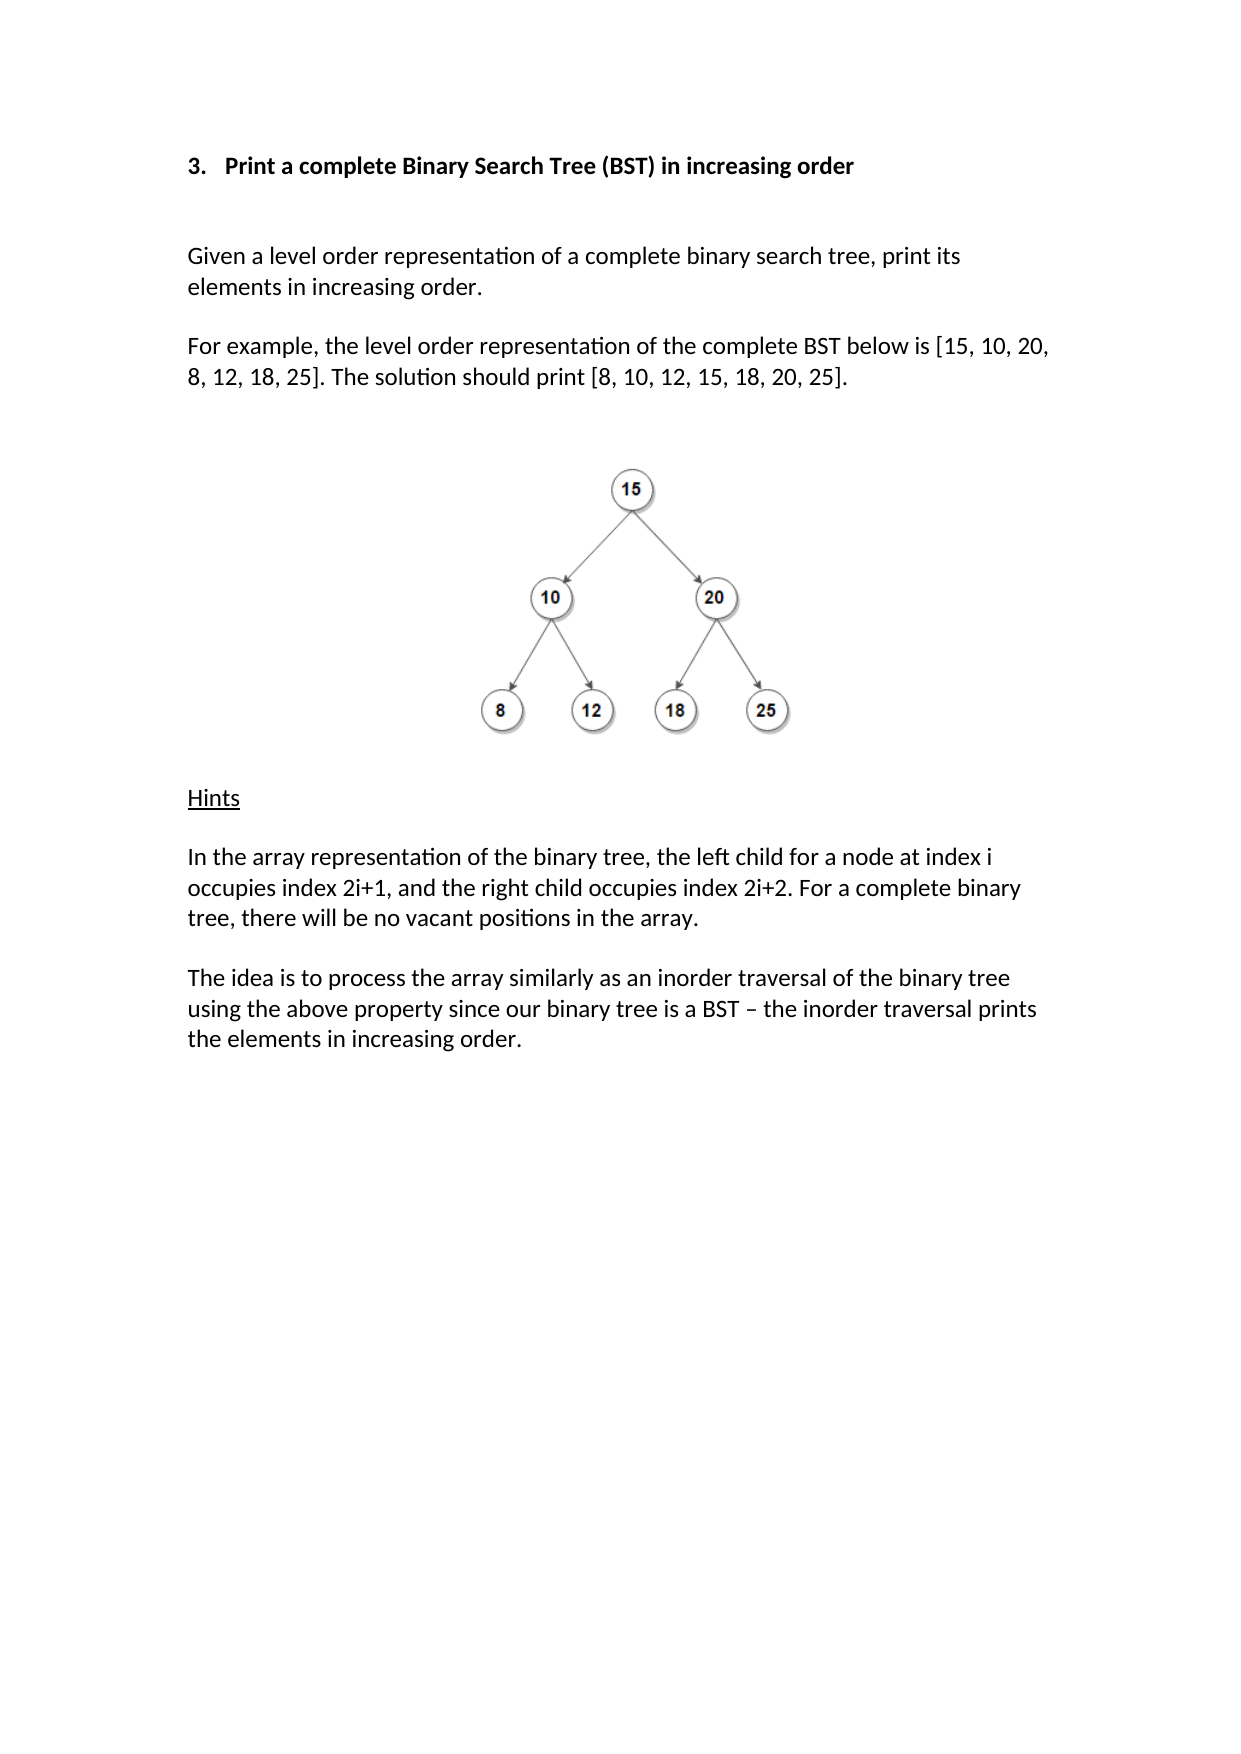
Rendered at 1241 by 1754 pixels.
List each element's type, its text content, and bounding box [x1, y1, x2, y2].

list Print a complete Binary Search Tree (BST) in increasing order [187, 150, 1053, 181]
text The idea is to process the array similarly as an inorder traversal of the binary tree using the above property since our binary tree is a BST – the inorder traversal prints the elements in increasing order. [187, 962, 1053, 1054]
text For example, the level order representation of the complete BST below is [15, 10, 20, 8, 12, 18, 25]. The solution should print [8, 10, 12, 15, 18, 20, 25]. [187, 330, 1053, 391]
text In the array representation of the binary tree, the left child for a node at index i occupies index 2i+1, and the right child occupies index 2i+2. For a complete binary tree, there will be no vacant positions in the array. [187, 842, 1053, 933]
text Given a level order representation of a complete binary search tree, print its elements in increasing order. [187, 240, 1053, 301]
text Hints [187, 782, 1053, 812]
picture [468, 451, 809, 753]
